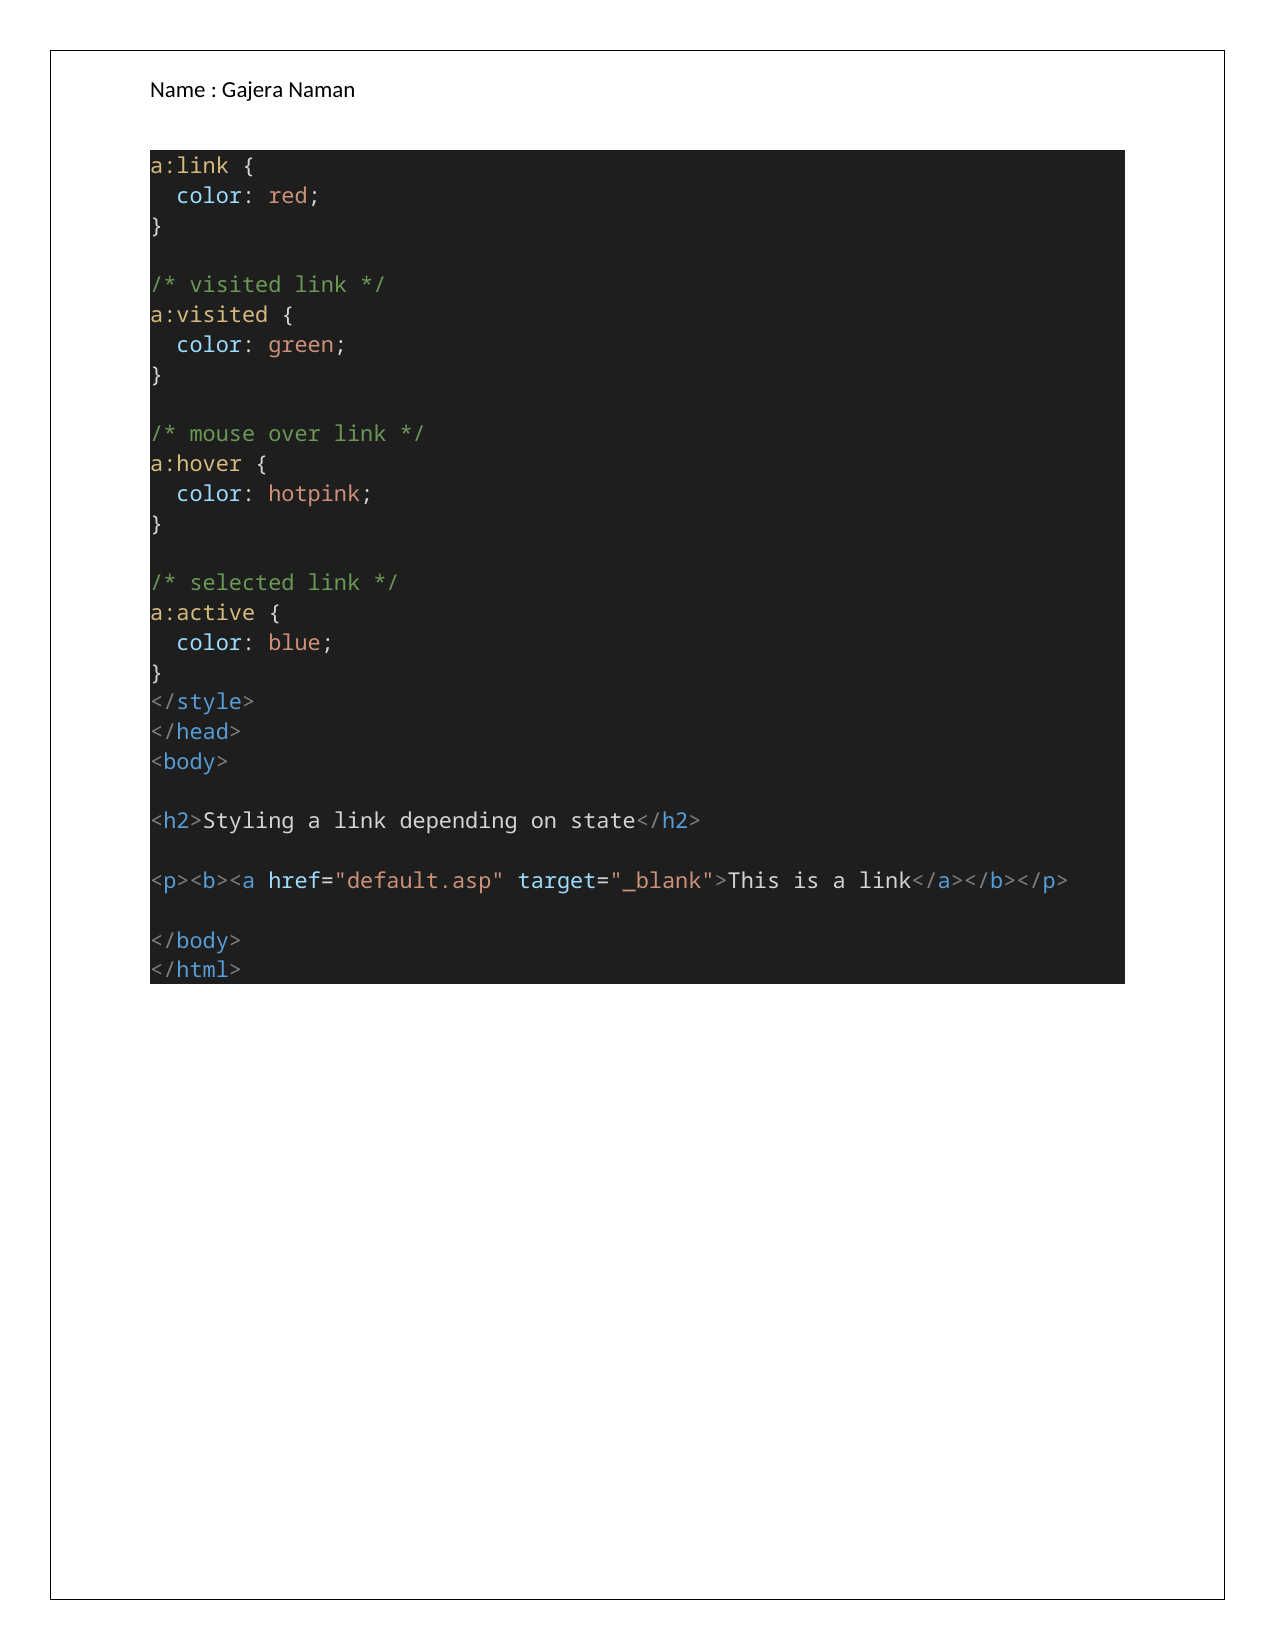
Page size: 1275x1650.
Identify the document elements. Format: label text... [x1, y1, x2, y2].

text </body> [150, 924, 1125, 954]
text <body> [150, 746, 1125, 776]
text a:active { [150, 597, 1125, 627]
text </head> [150, 716, 1125, 746]
text } [150, 358, 1125, 388]
text a:hover { [150, 448, 1125, 478]
text <h2>Styling a link depending on state</h2> [150, 805, 1125, 835]
text <p><b><a href="default.asp" target="_blank">This is a link</a></b></p> [150, 865, 1125, 895]
text color: hotpink; [150, 478, 1125, 507]
text color: green; [150, 329, 1125, 358]
text } [150, 507, 1125, 537]
text color: blue; [150, 627, 1125, 656]
text a:link { [150, 150, 1125, 180]
text /* selected link */ [150, 567, 1125, 597]
text color: red; [150, 180, 1125, 209]
text </html> [150, 954, 1125, 984]
text </style> [150, 686, 1125, 716]
text } [150, 656, 1125, 686]
text /* mouse over link */ [150, 418, 1125, 448]
text a:visited { [150, 299, 1125, 329]
text /* visited link */ [150, 269, 1125, 299]
text } [150, 209, 1125, 239]
